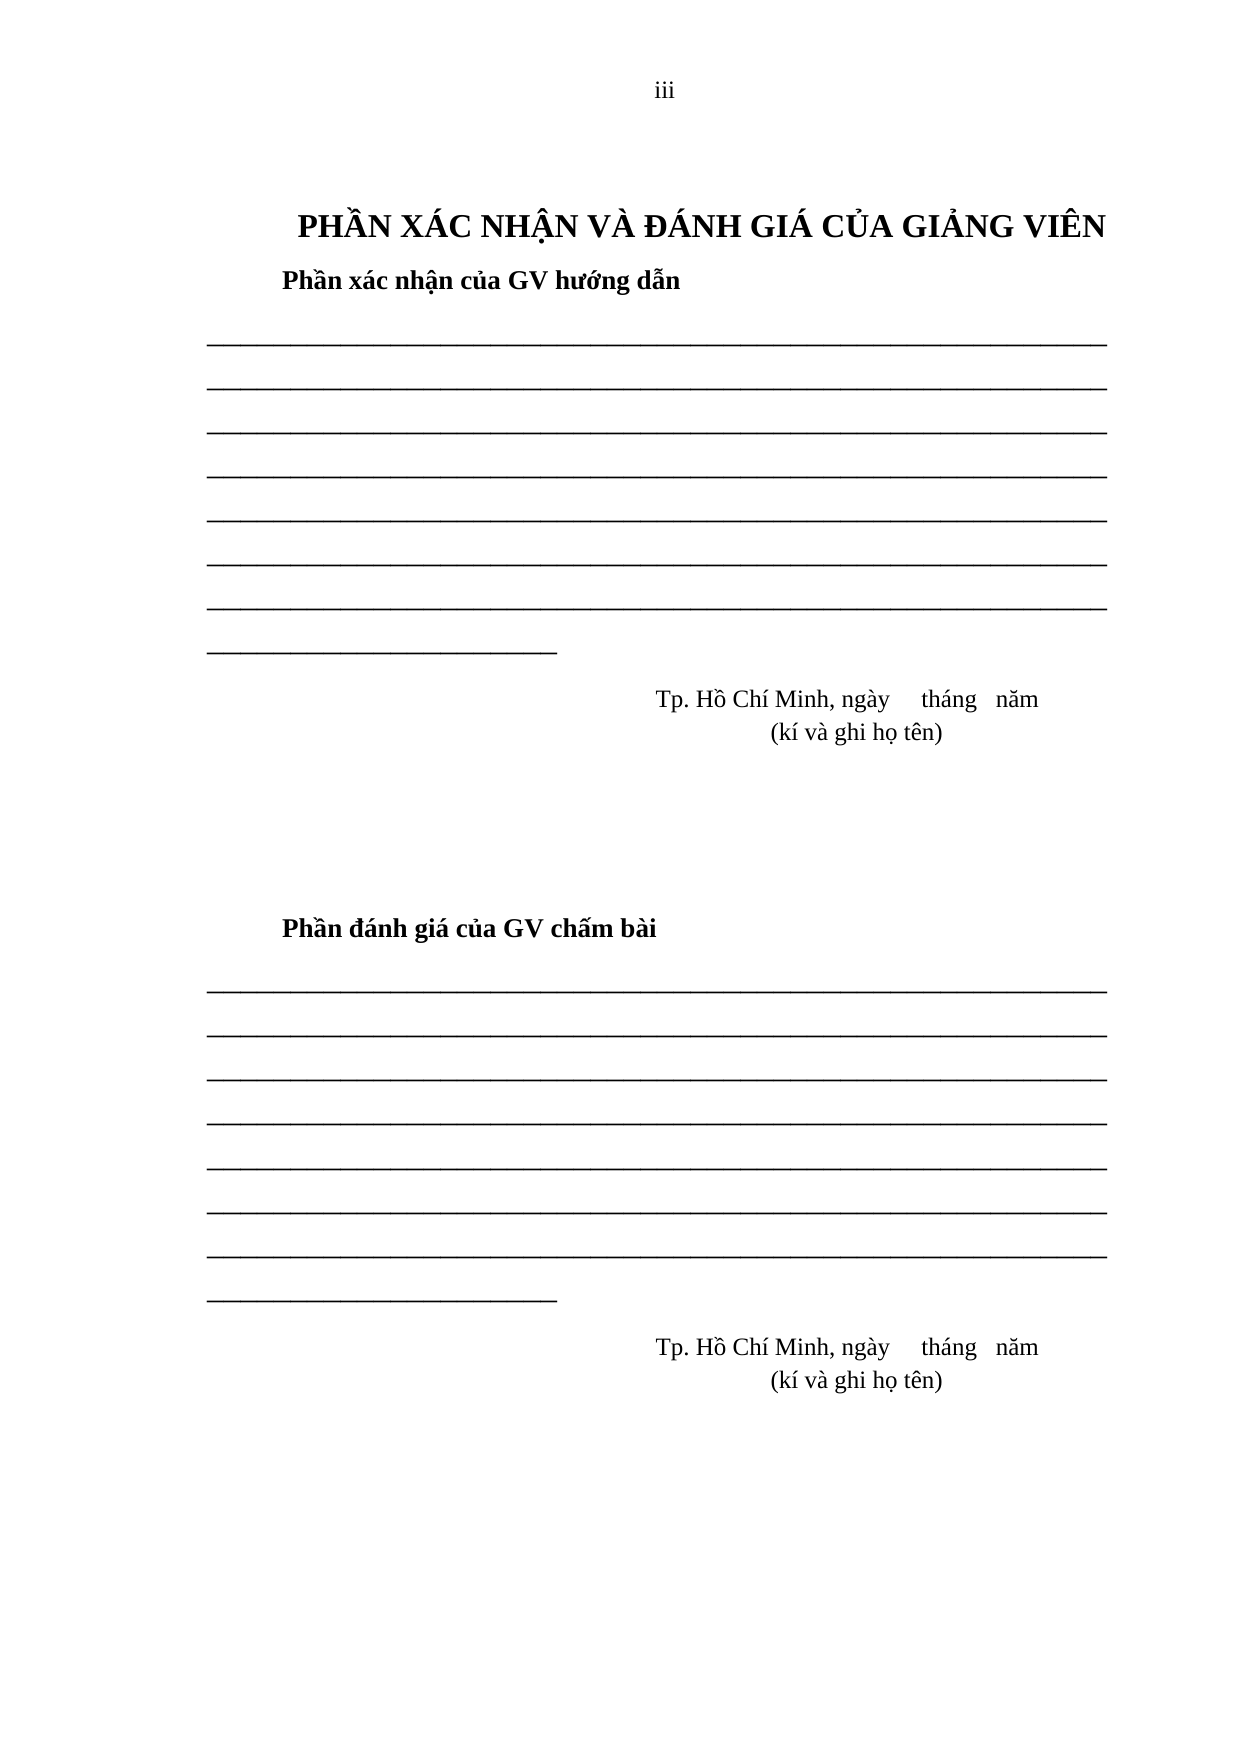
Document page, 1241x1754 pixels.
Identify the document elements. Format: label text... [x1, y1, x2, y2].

text _______________________________________________________________________________________________________________________________________________________________________________________________________________________________________________________________________________________________________________________________________________________________________________________________________________ [207, 311, 1122, 658]
text PHẦN XÁC NHẬN VÀ ĐÁNH GIÁ CỦA GIẢNG VIÊN [207, 207, 1122, 245]
text _______________________________________________________________________________________________________________________________________________________________________________________________________________________________________________________________________________________________________________________________________________________________________________________________________________ [207, 958, 1122, 1305]
text (kí và ghi họ tên) [207, 717, 1122, 746]
text Phần xác nhận của GV hướng dẫn [207, 264, 1122, 295]
text Tp. Hồ Chí Minh, ngày tháng năm [207, 684, 1122, 713]
text (kí và ghi họ tên) [207, 1365, 1122, 1394]
text Tp. Hồ Chí Minh, ngày tháng năm [207, 1332, 1122, 1361]
text Phần đánh giá của GV chấm bài [207, 912, 1122, 943]
